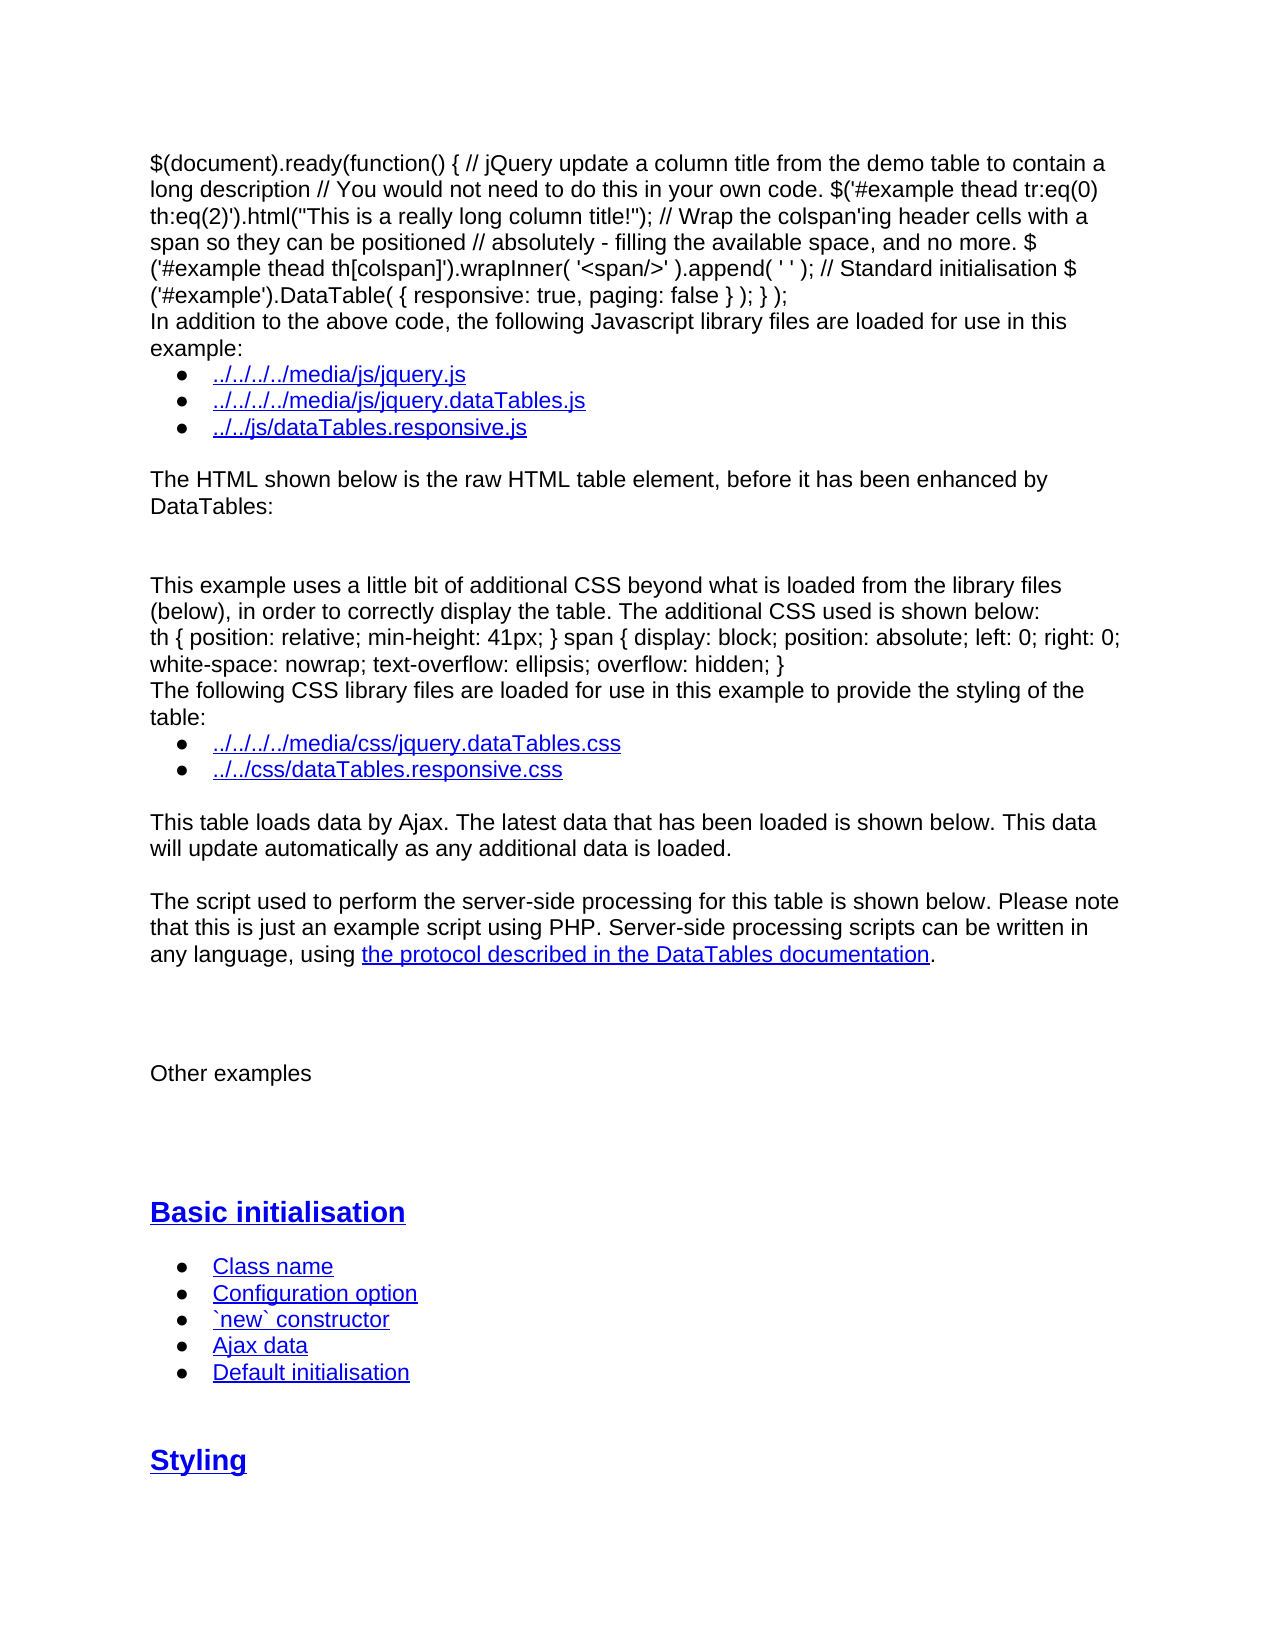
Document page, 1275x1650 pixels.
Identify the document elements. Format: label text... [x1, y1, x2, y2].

list ../../../../media/js/jquery.dataTables.js [175, 387, 1125, 413]
text Styling [150, 1443, 1125, 1477]
list Default initialisation [175, 1358, 1125, 1385]
list ../../../../media/css/jquery.dataTables.css [175, 730, 1125, 756]
list Class name [175, 1253, 1125, 1279]
text Other examples [150, 1060, 1125, 1086]
text The script used to perform the server-side processing for this table is shown below. Please note that this is just an example script using PHP. Server-side processing scripts can be written in any language, using the protocol described in the DataTables documentation. [150, 888, 1125, 967]
text This table loads data by Ajax. The latest data that has been loaded is shown below. This data will update automatically as any additional data is loaded. [150, 809, 1125, 862]
list ../../css/dataTables.responsive.css [175, 756, 1125, 782]
text th { position: relative; min-height: 41px; } span { display: block; position: absolute; left: 0; right: 0; white-space: nowrap; text-overflow: ellipsis; overflow: hidden; } [150, 624, 1125, 677]
text $(document).ready(function() { // jQuery update a column title from the demo table to contain a long description // You would not need to do this in your own code. $('#example thead tr:eq(0) th:eq(2)').html("This is a really long column title!"); // Wrap the colspan'ing header cells with a span so they can be positioned // absolutely - filling the available space, and no more. $('#example thead th[colspan]').wrapInner( '<span/>' ).append( ' ' ); // Standard initialisation $('#example').DataTable( { responsive: true, paging: false } ); } ); [150, 150, 1125, 308]
list Ajax data [175, 1332, 1125, 1358]
list `new` constructor [175, 1306, 1125, 1332]
text The HTML shown below is the raw HTML table element, before it has been enhanced by DataTables: [150, 466, 1125, 519]
list Configuration option [175, 1279, 1125, 1306]
text This example uses a little bit of additional CSS beyond what is loaded from the library files (below), in order to correctly display the table. The additional CSS used is shown below: [150, 572, 1125, 624]
list ../../../../media/js/jquery.js [175, 361, 1125, 387]
text Basic initialisation [150, 1194, 1125, 1228]
text The following CSS library files are loaded for use in this example to provide the styling of the table: [150, 677, 1125, 730]
text In addition to the above code, the following Javascript library files are loaded for use in this example: [150, 308, 1125, 361]
list ../../js/dataTables.responsive.js [175, 413, 1125, 440]
